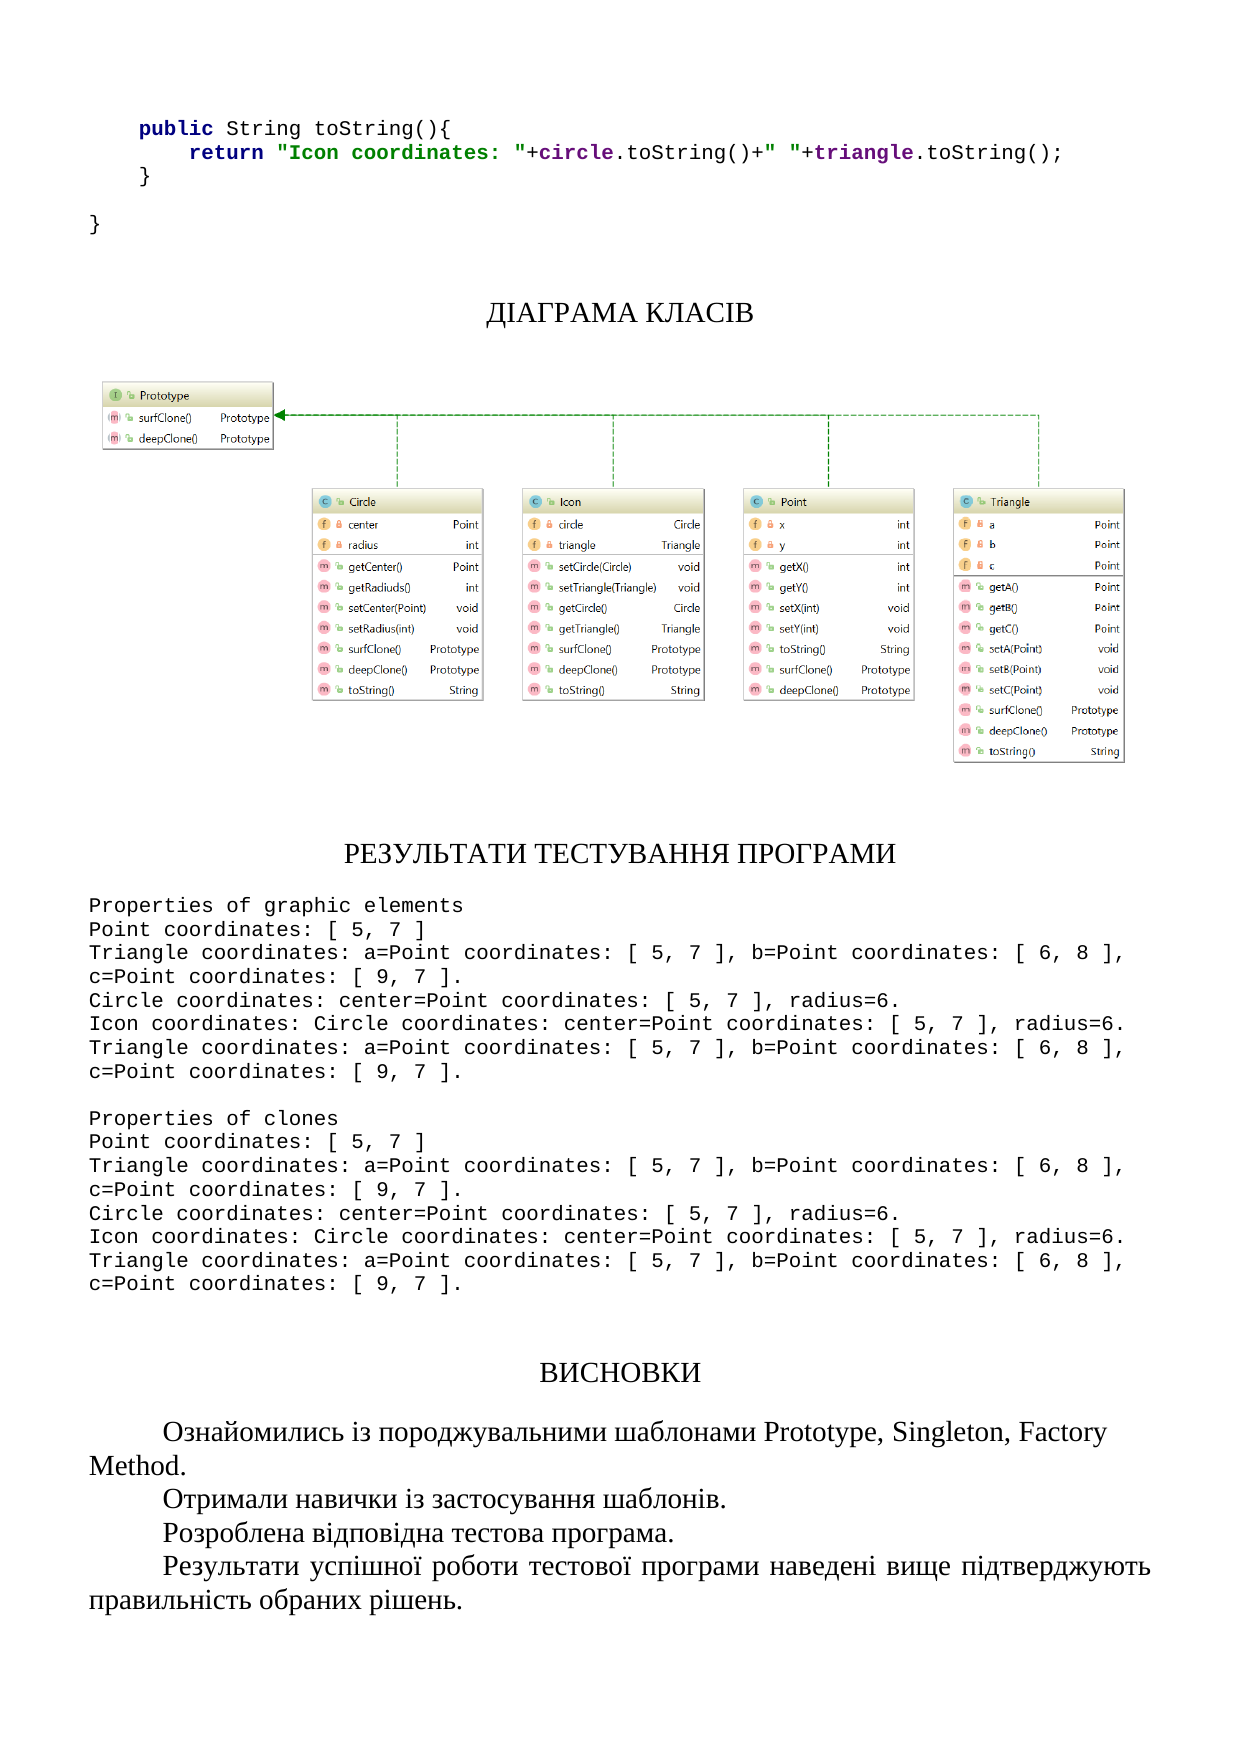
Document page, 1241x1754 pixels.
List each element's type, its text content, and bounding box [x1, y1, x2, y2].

text РЕЗУЛЬТАТИ ТЕСТУВАННЯ ПРОГРАМИ [89, 837, 1152, 870]
text Ознайомились із породжувальними шаблонами Prototype, Singleton, Factory Method. [89, 1414, 1152, 1481]
picture [88, 362, 1152, 778]
text Icon coordinates: Circle coordinates: center=Point coordinates: [ 5, 7 ], radius=6. Triangle coordinates: a=Point coordinates: [ 5, 7 ], b=Point coordinates: [ 6, 8 ], c=Point coordinates: [ 9, 7 ]. [89, 1013, 1152, 1084]
text Triangle coordinates: a=Point coordinates: [ 5, 7 ], b=Point coordinates: [ 6, 8 ], c=Point coordinates: [ 9, 7 ]. [89, 1155, 1152, 1202]
text Circle coordinates: center=Point coordinates: [ 5, 7 ], radius=6. [89, 990, 1152, 1013]
text Point coordinates: [ 5, 7 ] [89, 1132, 1152, 1155]
text ВИСНОВКИ [89, 1356, 1152, 1389]
text Отримали навички із застосування шаблонів. [89, 1481, 1152, 1515]
text Triangle coordinates: a=Point coordinates: [ 5, 7 ], b=Point coordinates: [ 6, 8 ], c=Point coordinates: [ 9, 7 ]. [89, 942, 1152, 990]
text Properties of graphic elements [89, 895, 1152, 919]
text ДІАГРАМА КЛАСІВ [89, 295, 1152, 328]
text Properties of clones [89, 1108, 1152, 1132]
text Icon coordinates: Circle coordinates: center=Point coordinates: [ 5, 7 ], radius=6. Triangle coordinates: a=Point coordinates: [ 5, 7 ], b=Point coordinates: [ 6, 8 ], c=Point coordinates: [ 9, 7 ]. [89, 1226, 1152, 1297]
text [89, 118, 1152, 236]
text Результати успішної роботи тестової програми наведені вище підтверджують правильність обраних рішень. [89, 1548, 1152, 1615]
text Circle coordinates: center=Point coordinates: [ 5, 7 ], radius=6. [89, 1202, 1152, 1226]
text Point coordinates: [ 5, 7 ] [89, 919, 1152, 942]
text Розроблена відповідна тестова програма. [89, 1515, 1152, 1548]
